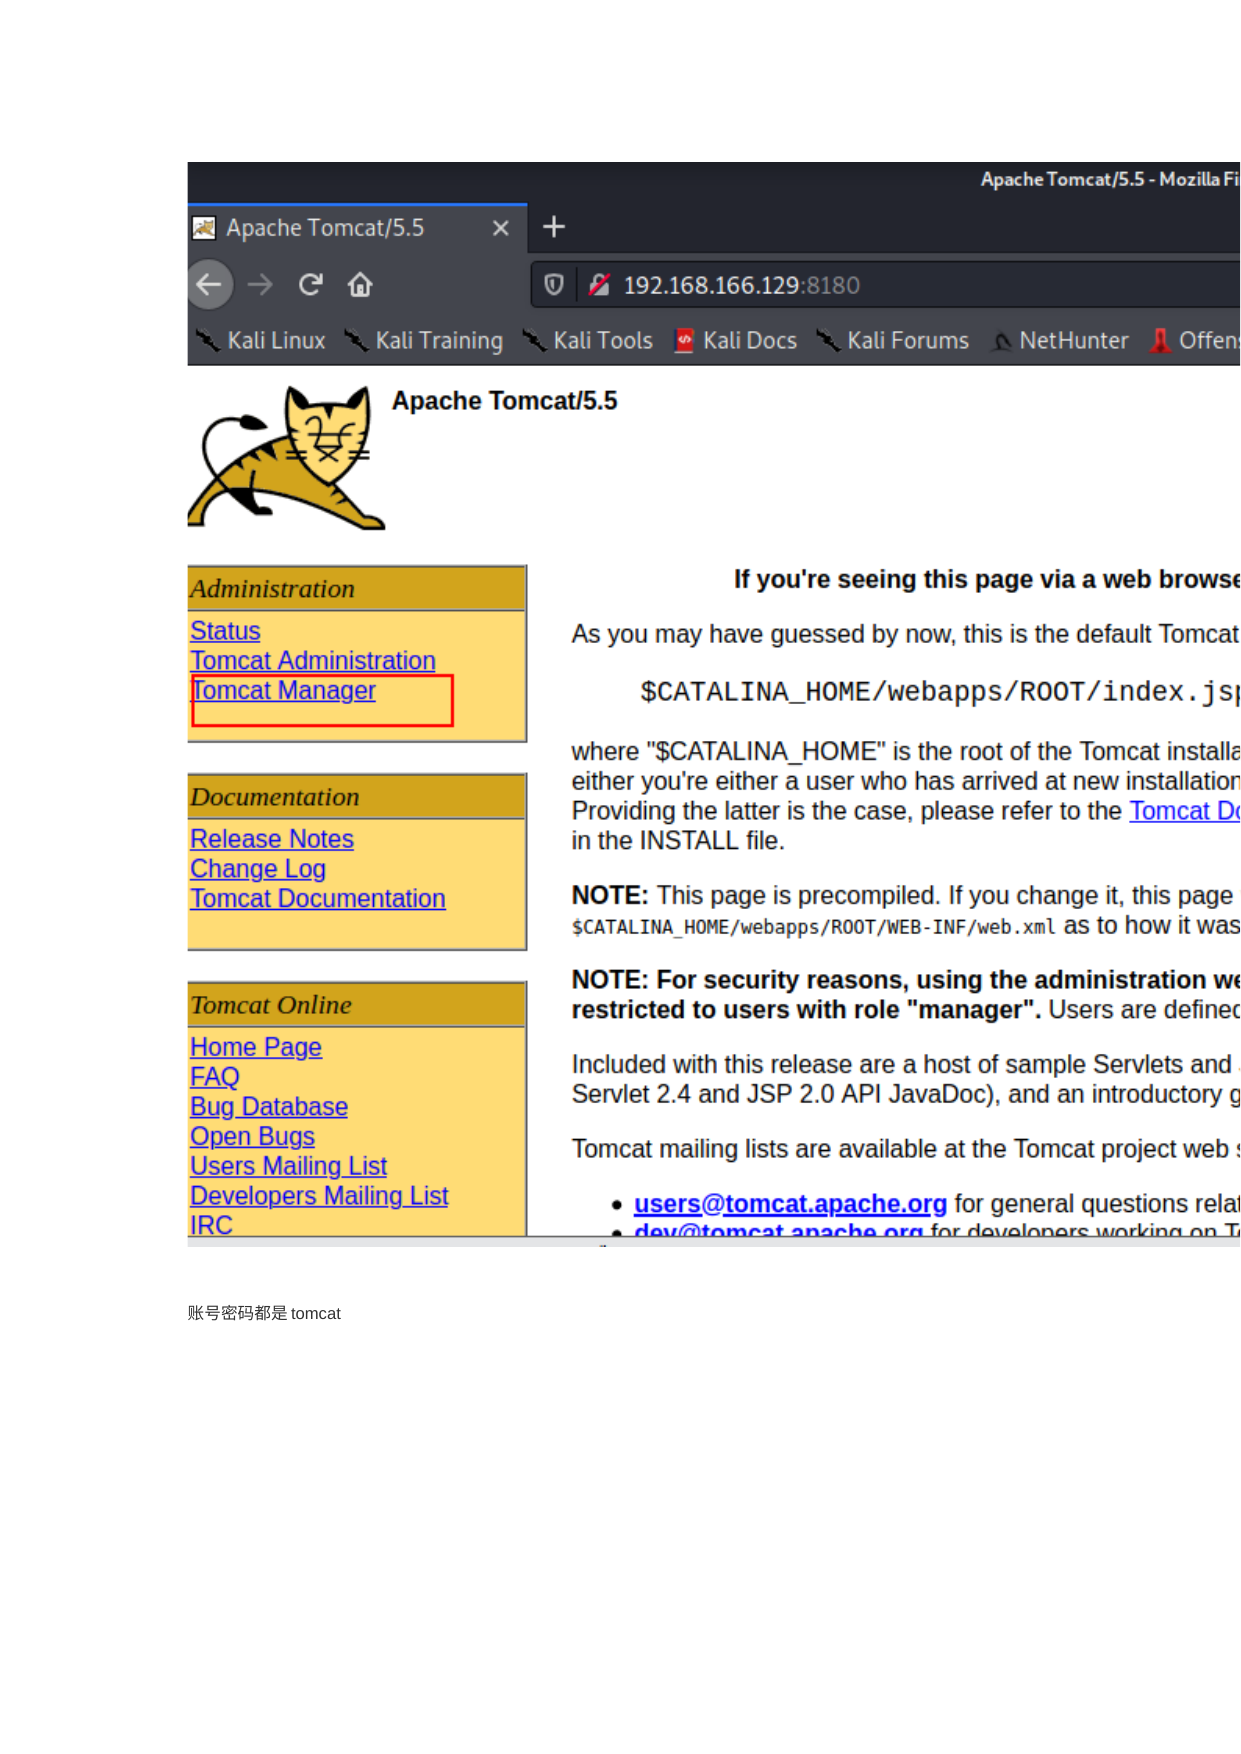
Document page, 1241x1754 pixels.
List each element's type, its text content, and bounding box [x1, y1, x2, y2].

text 账号密码都是tomcat [187, 1296, 1053, 1329]
picture [187, 162, 1241, 1247]
